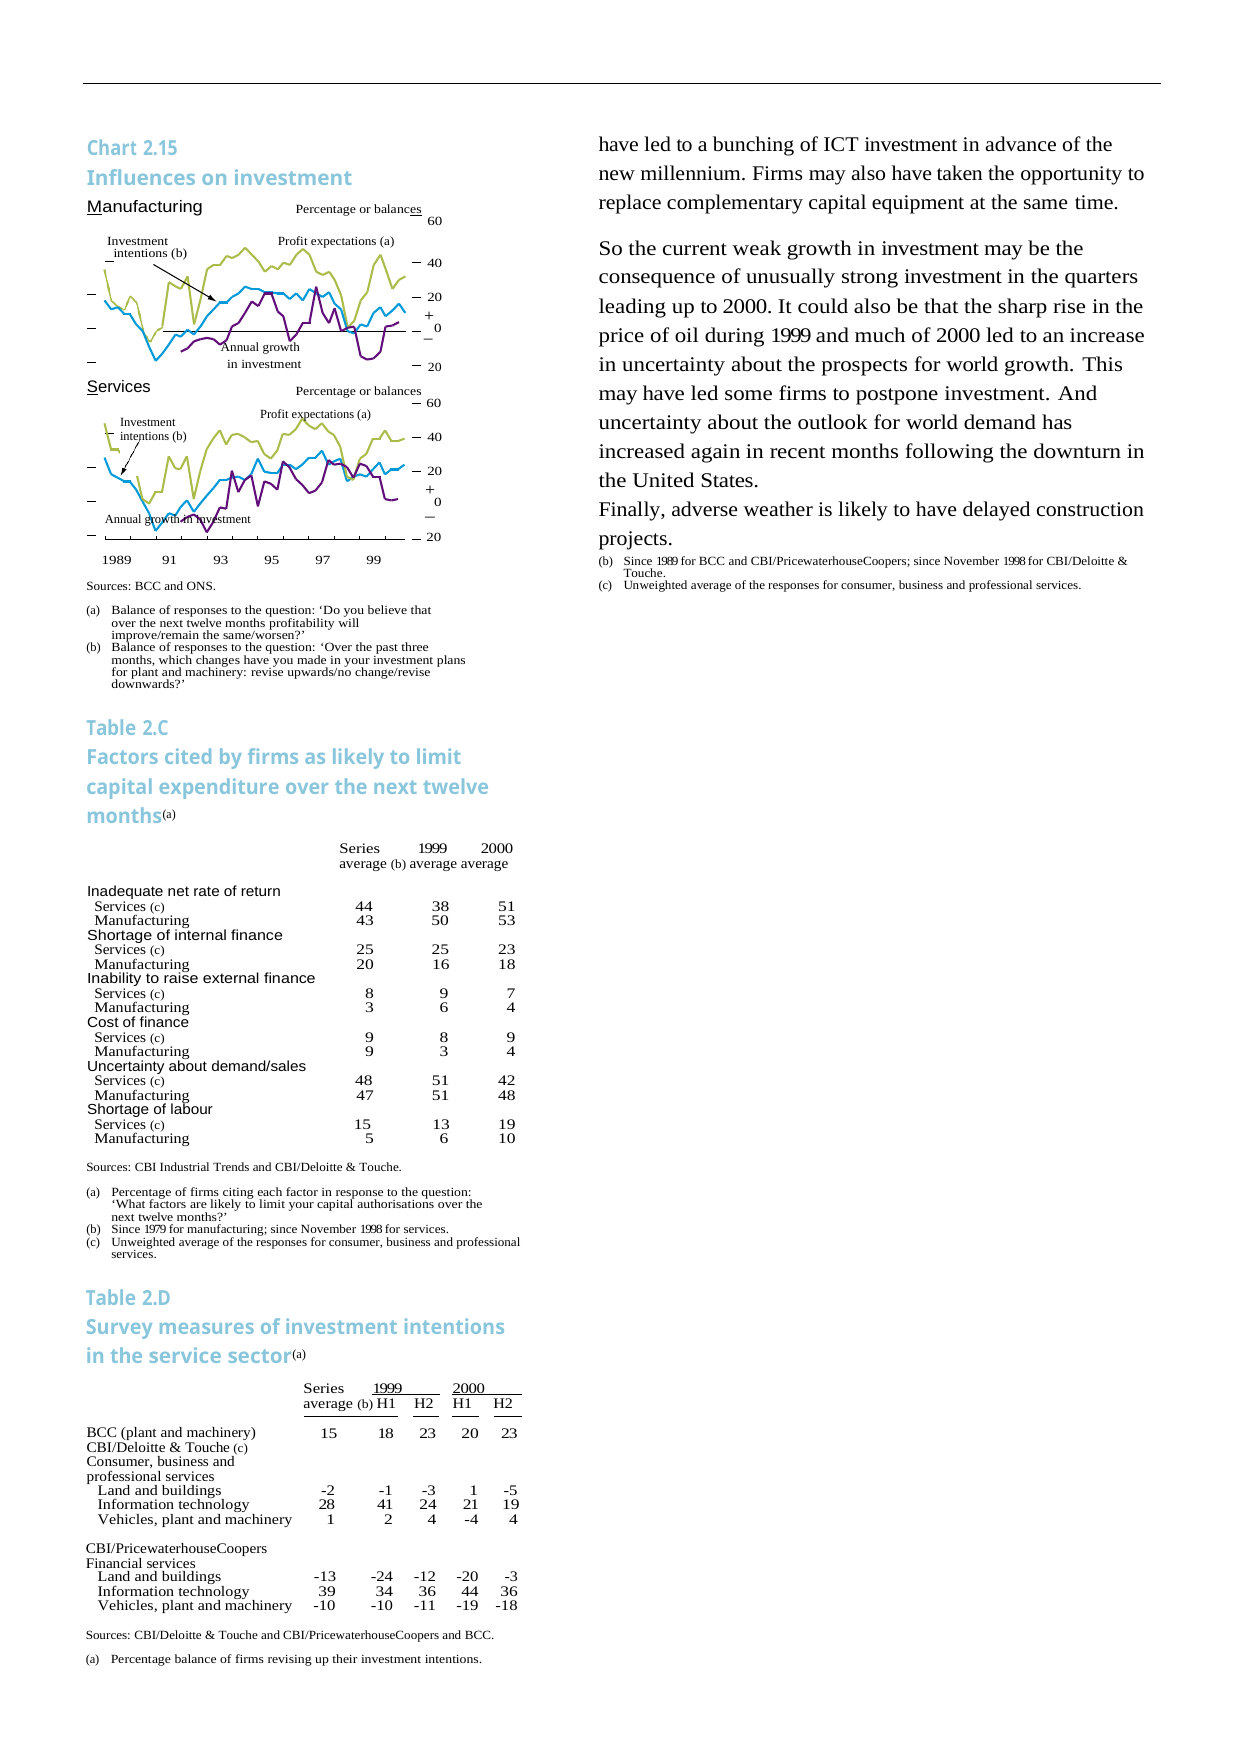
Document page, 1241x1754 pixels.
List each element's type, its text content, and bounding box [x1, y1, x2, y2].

picture [120, 439, 140, 476]
list Since 1989 for BCC and CBI/PricewaterhouseCoopers; since November 1998 for CBI/Deloitte & Touche. [598, 555, 1160, 580]
text + [200, 482, 435, 499]
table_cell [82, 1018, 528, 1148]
text average (b) average average [339, 856, 538, 872]
subtitle Table 2.D [86, 1283, 538, 1311]
list Balance of responses to the question: ‘Over the past three months, which changes have you made in your investment plans for plant and machinery: revise upwards/no change/revise downwards?’ [86, 642, 468, 692]
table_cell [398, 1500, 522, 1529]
text 20 [200, 464, 442, 478]
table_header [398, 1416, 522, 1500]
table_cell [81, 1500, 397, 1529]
text + [200, 308, 434, 325]
text 40 [200, 430, 442, 444]
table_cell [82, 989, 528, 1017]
text Sources: CBI Industrial Trends and CBI/Deloitte & Touche. [86, 1160, 538, 1174]
picture [103, 268, 164, 343]
text Manufacturing Percentage or balances [87, 201, 446, 217]
picture [103, 303, 145, 343]
text Annual growth – [220, 335, 446, 355]
text CBI/PricewaterhouseCoopers Financial services [86, 1542, 323, 1571]
subtitle Chart 2.15 [87, 133, 446, 162]
text Services [87, 377, 191, 396]
text Investment intentions (b) [107, 235, 189, 260]
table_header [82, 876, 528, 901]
text 20 [200, 289, 442, 304]
text 40 [200, 255, 442, 270]
text Factors cited by firms as likely to limit capital expenditure over the next twelve months(a) [86, 742, 494, 829]
text Influences on investment [87, 163, 446, 191]
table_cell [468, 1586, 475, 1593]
subtitle Table 2.C [86, 713, 538, 742]
text Finally, adverse weather is likely to have delayed construction projects. [598, 497, 1158, 550]
text Sources: CBI/Deloitte & Touche and CBI/PricewaterhouseCoopers and BCC. [86, 1628, 538, 1642]
text – [200, 509, 434, 525]
text So the current weak growth in investment may be the consequence of unusually strong investment in the quarters leading up to 2000. It could also be that the sharp rise in the price of oil during 1999 and much of 2000 led to an increase in uncertainty about the prospects for world growth. This may have led some firms to postpone investment. And uncertainty about the outlook for world demand has increased again in recent months following the downturn in the United States. [598, 235, 1158, 492]
list Percentage of firms citing each factor in response to the question: ‘What factors are likely to limit your capital authorisations over the next twelve months?’ [86, 1187, 501, 1224]
text in investment 20 [227, 355, 446, 372]
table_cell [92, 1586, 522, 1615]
text Series 1999 2000 [339, 841, 538, 856]
text Sources: BCC and ONS. [86, 578, 538, 593]
text Series 1999 2000 [303, 1381, 538, 1396]
text average (b) H1 H2 H1 H2 [303, 1396, 538, 1412]
list Balance of responses to the question: ‘Do you believe that over the next twelve months profitability will improve/remain the same/worsen?’ [86, 605, 436, 642]
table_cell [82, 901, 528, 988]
text Survey measures of investment intentions in the service sector(a) [86, 1312, 519, 1370]
list Percentage balance of firms revising up their investment intentions. [86, 1653, 538, 1666]
text Profit expectations (a) [278, 235, 446, 248]
list Unweighted average of the responses for consumer, business and professional services. [86, 1236, 524, 1261]
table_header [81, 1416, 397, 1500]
text have led to a bunching of ICT investment in advance of the new millennium. Firms may also have taken the opportunity to replace complementary capital equipment at the same time. [598, 132, 1148, 214]
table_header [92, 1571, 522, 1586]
